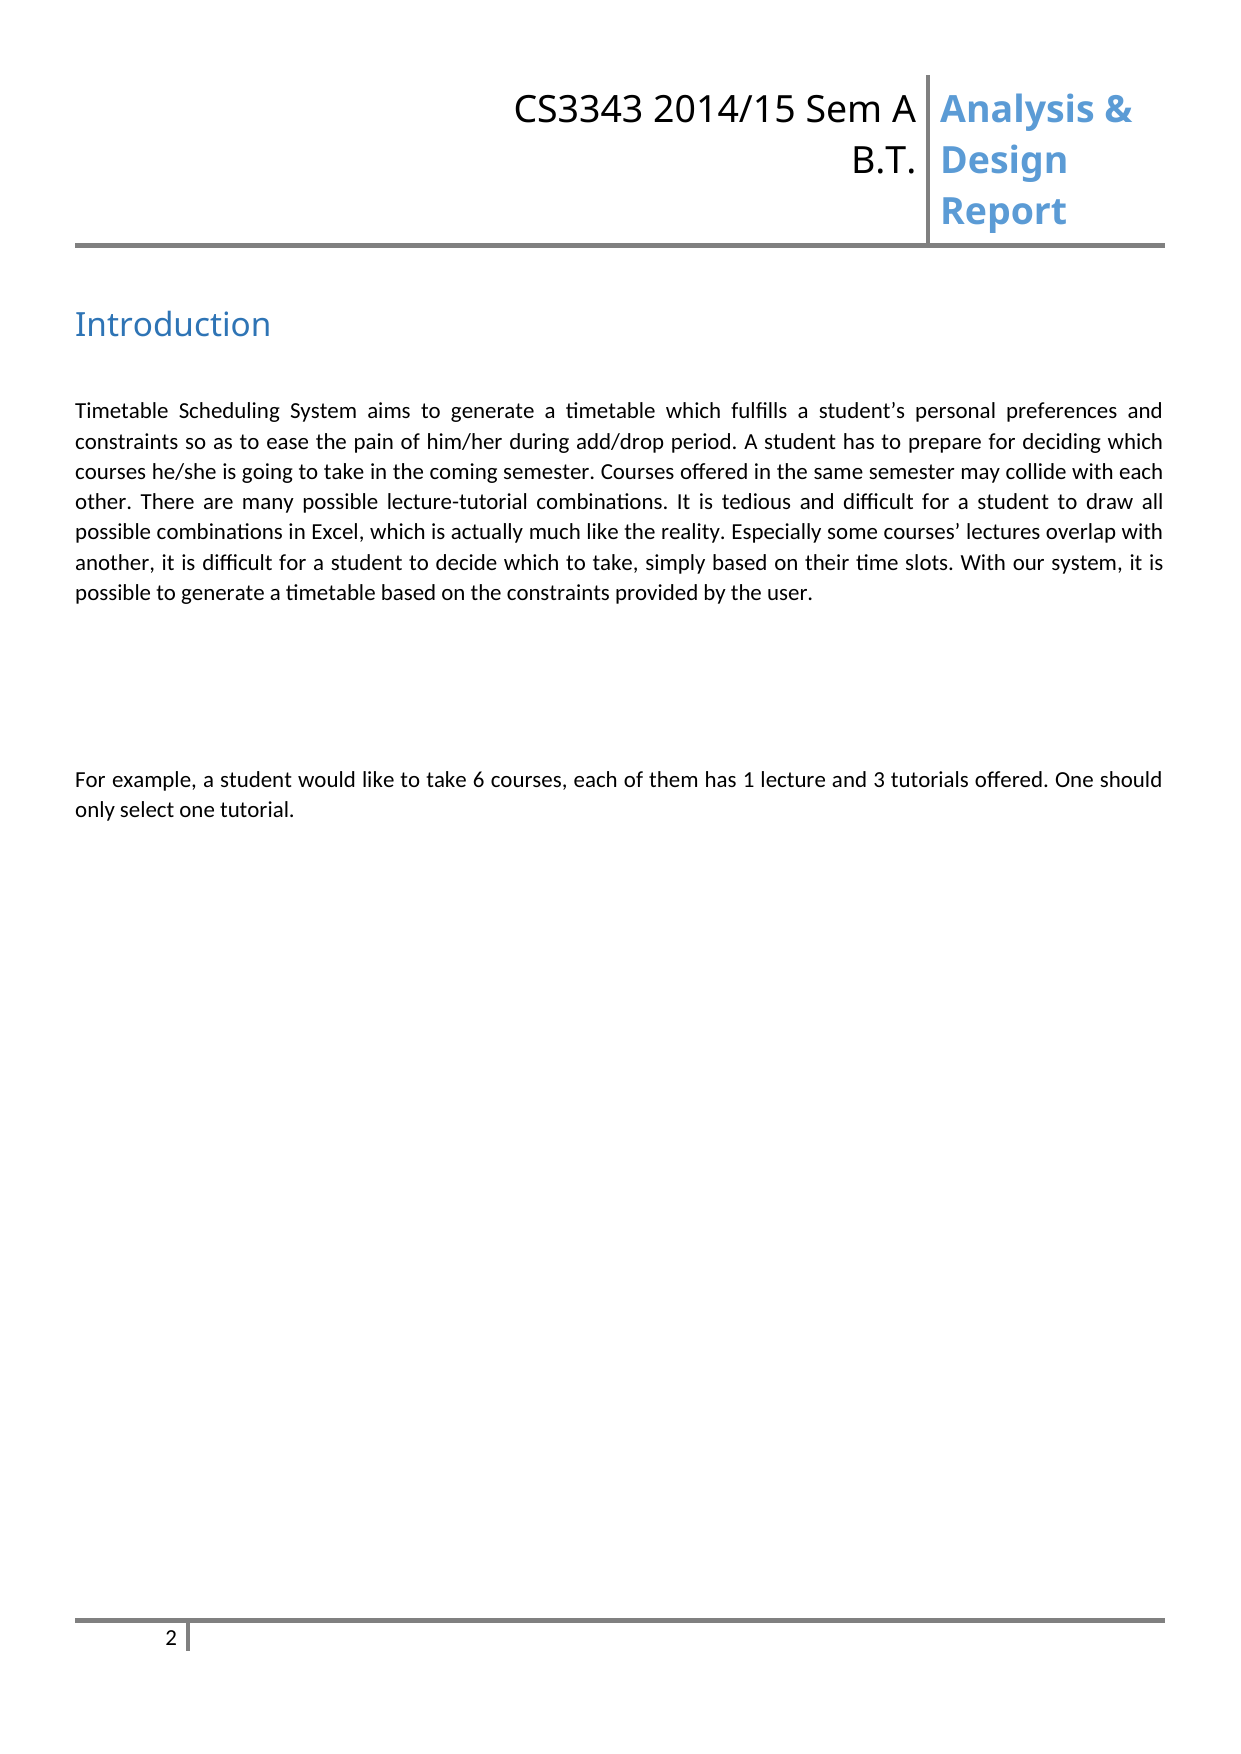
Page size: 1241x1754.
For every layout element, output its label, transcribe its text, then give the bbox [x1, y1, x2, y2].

text Timetable Scheduling System aims to generate a timetable which fulfills a student’s personal preferences and constraints so as to ease the pain of him/her during add/drop period. A student has to prepare for deciding which courses he/she is going to take in the coming semester. Courses offered in the same semester may collide with each other. There are many possible lecture-tutorial combinations. It is tedious and difficult for a student to draw all possible combinations in Excel, which is actually much like the reality. Especially some courses’ lectures overlap with another, it is difficult for a student to decide which to take, simply based on their time slots. With our system, it is possible to generate a timetable based on the constraints provided by the user. [75, 397, 1165, 606]
subtitle Introduction [75, 301, 1165, 346]
text For example, a student would like to take 6 courses, each of them has 1 lecture and 3 tutorials offered. One should only select one tutorial. [75, 765, 1165, 824]
